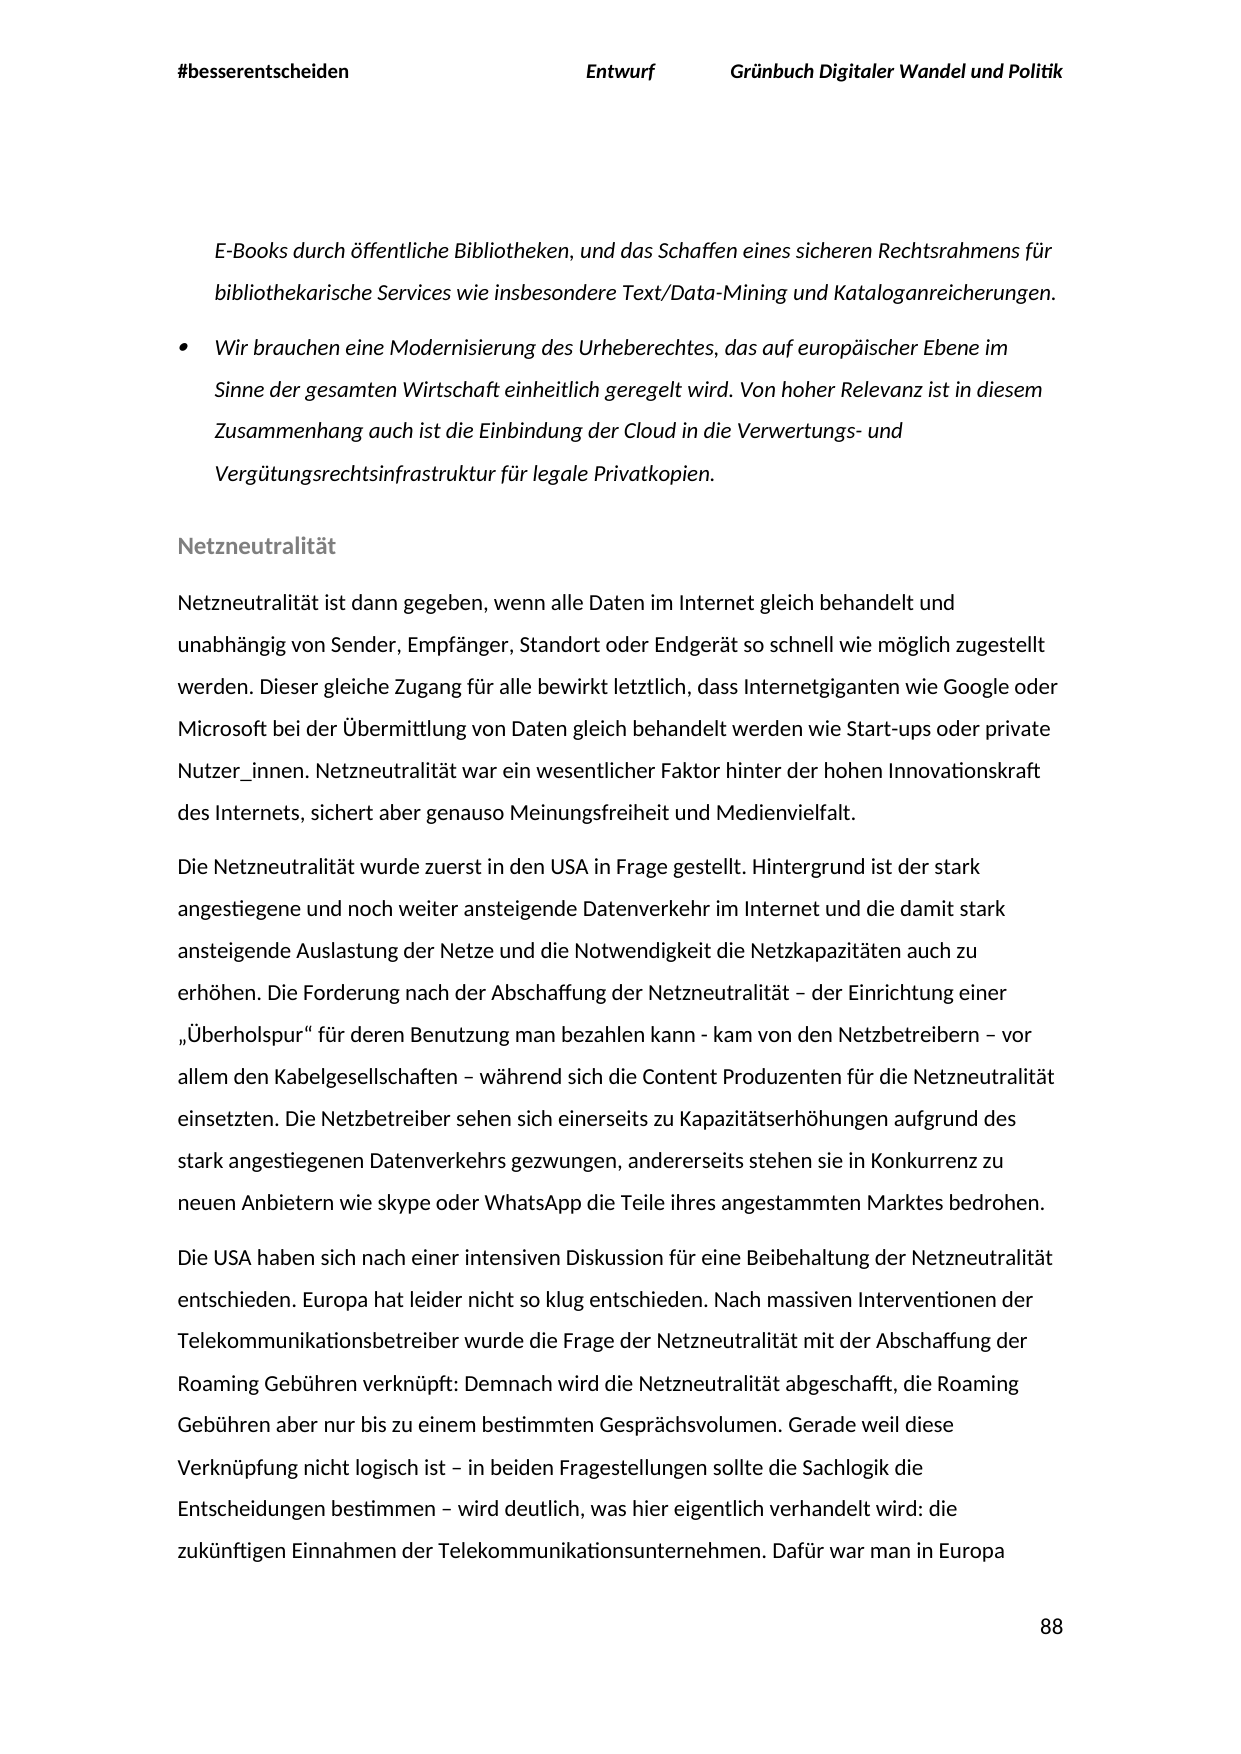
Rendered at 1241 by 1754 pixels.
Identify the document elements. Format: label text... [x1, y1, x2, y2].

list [177, 236, 1063, 306]
list Wir brauchen eine Modernisierung des Urheberechtes, das auf europäischer Ebene im Sinne der gesamten Wirtschaft einheitlich geregelt wird. Von hoher Relevanz ist in diesem Zusammenhang auch ist die Einbindung der Cloud in die Verwertungs- und Vergütungsrechtsinfrastruktur für legale Privatkopien. [177, 333, 1063, 487]
text Die Netzneutralität wurde zuerst in den USA in Frage gestellt. Hintergrund ist der stark angestiegene und noch weiter ansteigende Datenverkehr im Internet und die damit stark ansteigende Auslastung der Netze und die Notwendigkeit die Netzkapazitäten auch zu erhöhen. Die Forderung nach der Abschaffung der Netzneutralität – der Einrichtung einer „Überholspur“ für deren Benutzung man bezahlen kann - kam von den Netzbetreibern – vor allem den Kabelgesellschaften – während sich die Content Produzenten für die Netzneutralität einsetzten. Die Netzbetreiber sehen sich einerseits zu Kapazitätserhöhungen aufgrund des stark angestiegenen Datenverkehrs gezwungen, andererseits stehen sie in Konkurrenz zu neuen Anbietern wie skype oder WhatsApp die Teile ihres angestammten Marktes bedrohen. [177, 852, 1063, 1216]
text Netzneutralität ist dann gegeben, wenn alle Daten im Internet gleich behandelt und unabhängig von Sender, Empfänger, Standort oder Endgerät so schnell wie möglich zugestellt werden. Dieser gleiche Zugang für alle bewirkt letztlich, dass Internetgiganten wie Google oder Microsoft bei der Übermittlung von Daten gleich behandelt werden wie Start-ups oder private Nutzer_innen. Netzneutralität war ein wesentlicher Faktor hinter der hohen Innovationskraft des Internets, sichert aber genauso Meinungsfreiheit und Medienvielfalt. [177, 588, 1063, 826]
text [177, 1243, 1063, 1564]
subtitle Netzneutralität [177, 530, 1063, 560]
